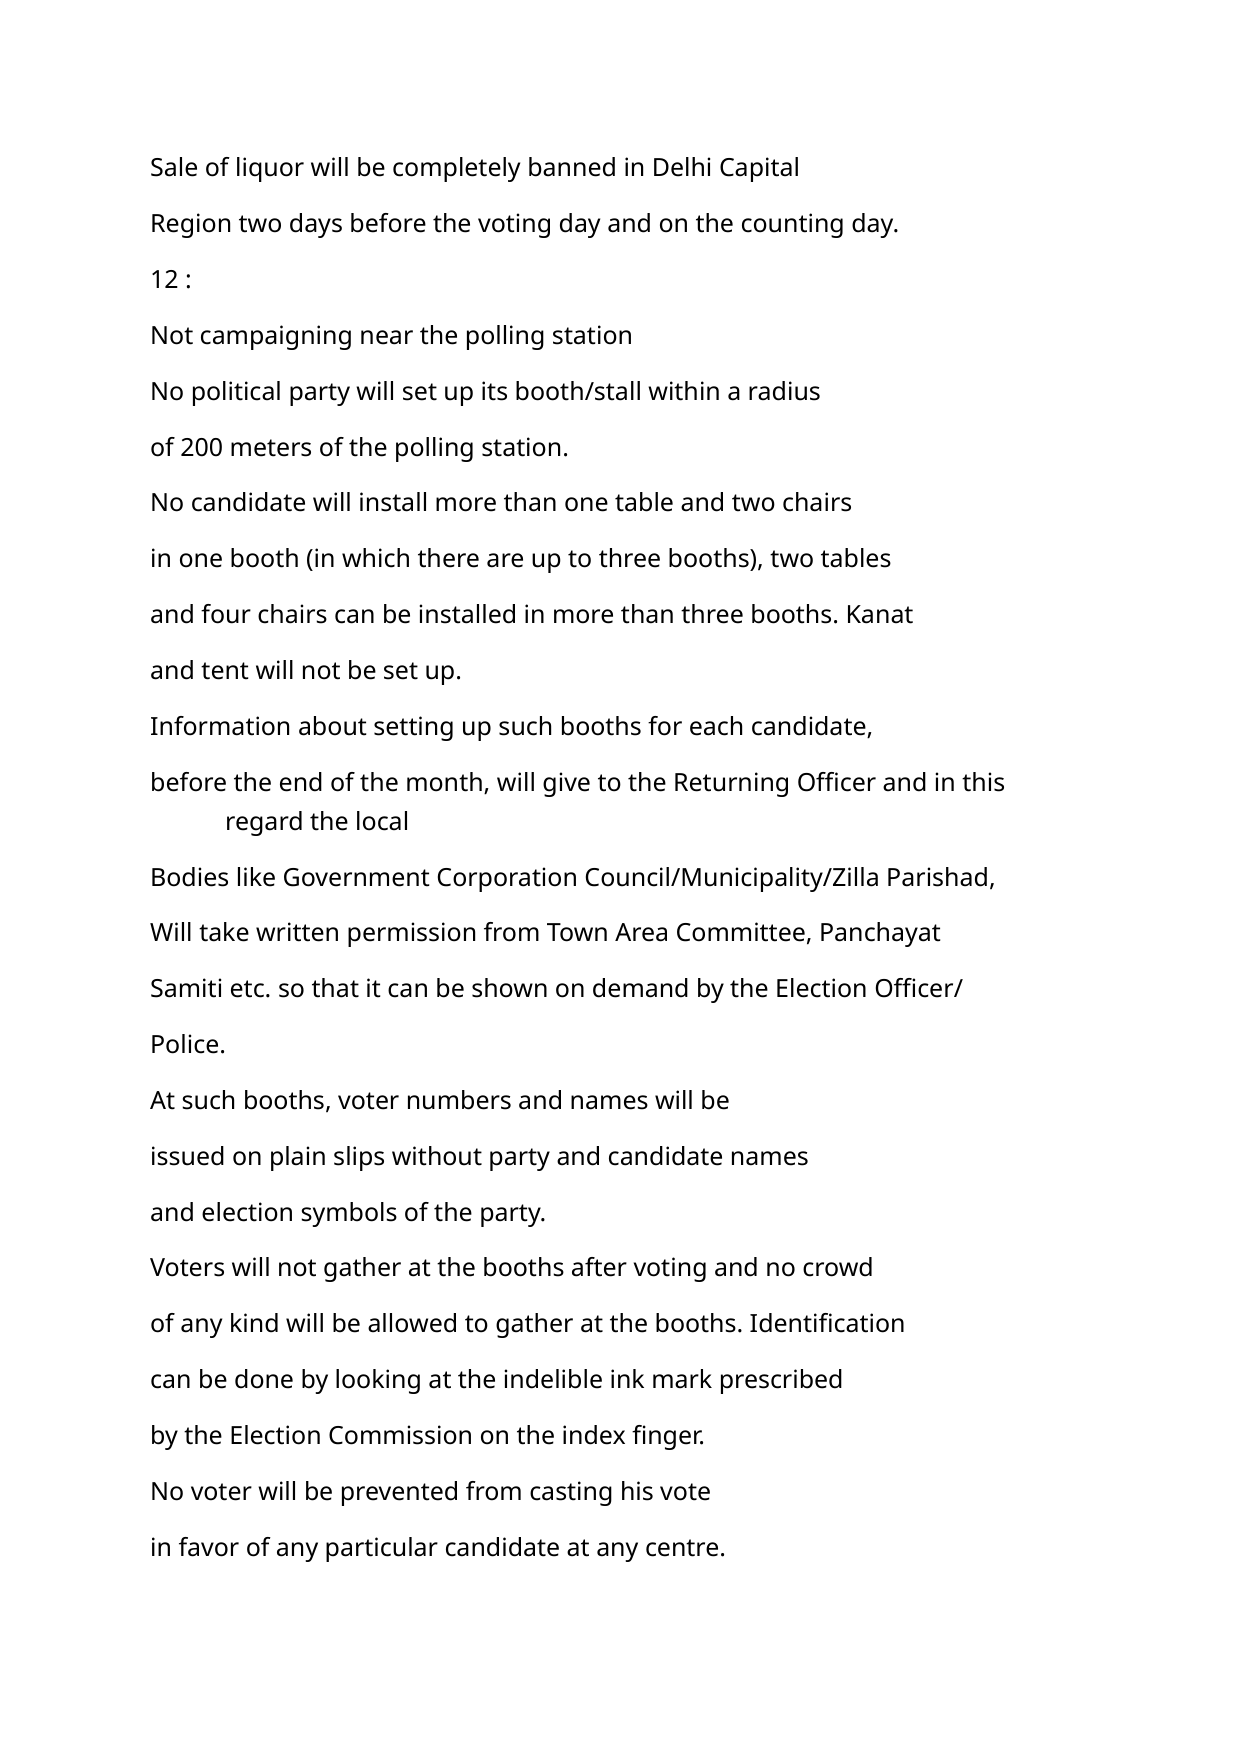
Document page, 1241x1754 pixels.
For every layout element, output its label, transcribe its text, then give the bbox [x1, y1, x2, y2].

text by the Election Commission on the index finger. [150, 1417, 1090, 1452]
text Samiti etc. so that it can be shown on demand by the Election Officer/ [150, 971, 1090, 1005]
text Region two days before the voting day and on the counting day. [150, 206, 1090, 240]
text of any kind will be allowed to gather at the booths. Identification [150, 1306, 1090, 1340]
text Information about setting up such booths for each candidate, [150, 708, 1090, 742]
text Police. [150, 1027, 1090, 1061]
text before the end of the month, will give to the Returning Officer and in this regard the local [150, 764, 1090, 837]
text No political party will set up its booth/stall within a radius [150, 373, 1090, 407]
text in one booth (in which there are up to three booths), two tables [150, 541, 1090, 575]
text and four chairs can be installed in more than three booths. Kanat [150, 597, 1090, 631]
text and tent will not be set up. [150, 652, 1090, 687]
text Bodies like Government Corporation Council/Municipality/Zilla Parishad, [150, 859, 1090, 893]
text Will take written permission from Town Area Committee, Panchayat [150, 915, 1090, 949]
text Voters will not gather at the booths after voting and no crowd [150, 1250, 1090, 1284]
text 12 : [150, 262, 1090, 296]
text At such booths, voter numbers and names will be [150, 1082, 1090, 1117]
text No voter will be prevented from casting his vote [150, 1473, 1090, 1507]
text in favor of any particular candidate at any centre. [150, 1529, 1090, 1563]
text issued on plain slips without party and candidate names [150, 1138, 1090, 1172]
text No candidate will install more than one table and two chairs [150, 485, 1090, 519]
text Sale of liquor will be completely banned in Delhi Capital [150, 150, 1090, 184]
text and election symbols of the party. [150, 1194, 1090, 1228]
text of 200 meters of the polling station. [150, 429, 1090, 463]
text Not campaigning near the polling station [150, 317, 1090, 352]
text can be done by looking at the indelible ink mark prescribed [150, 1362, 1090, 1396]
